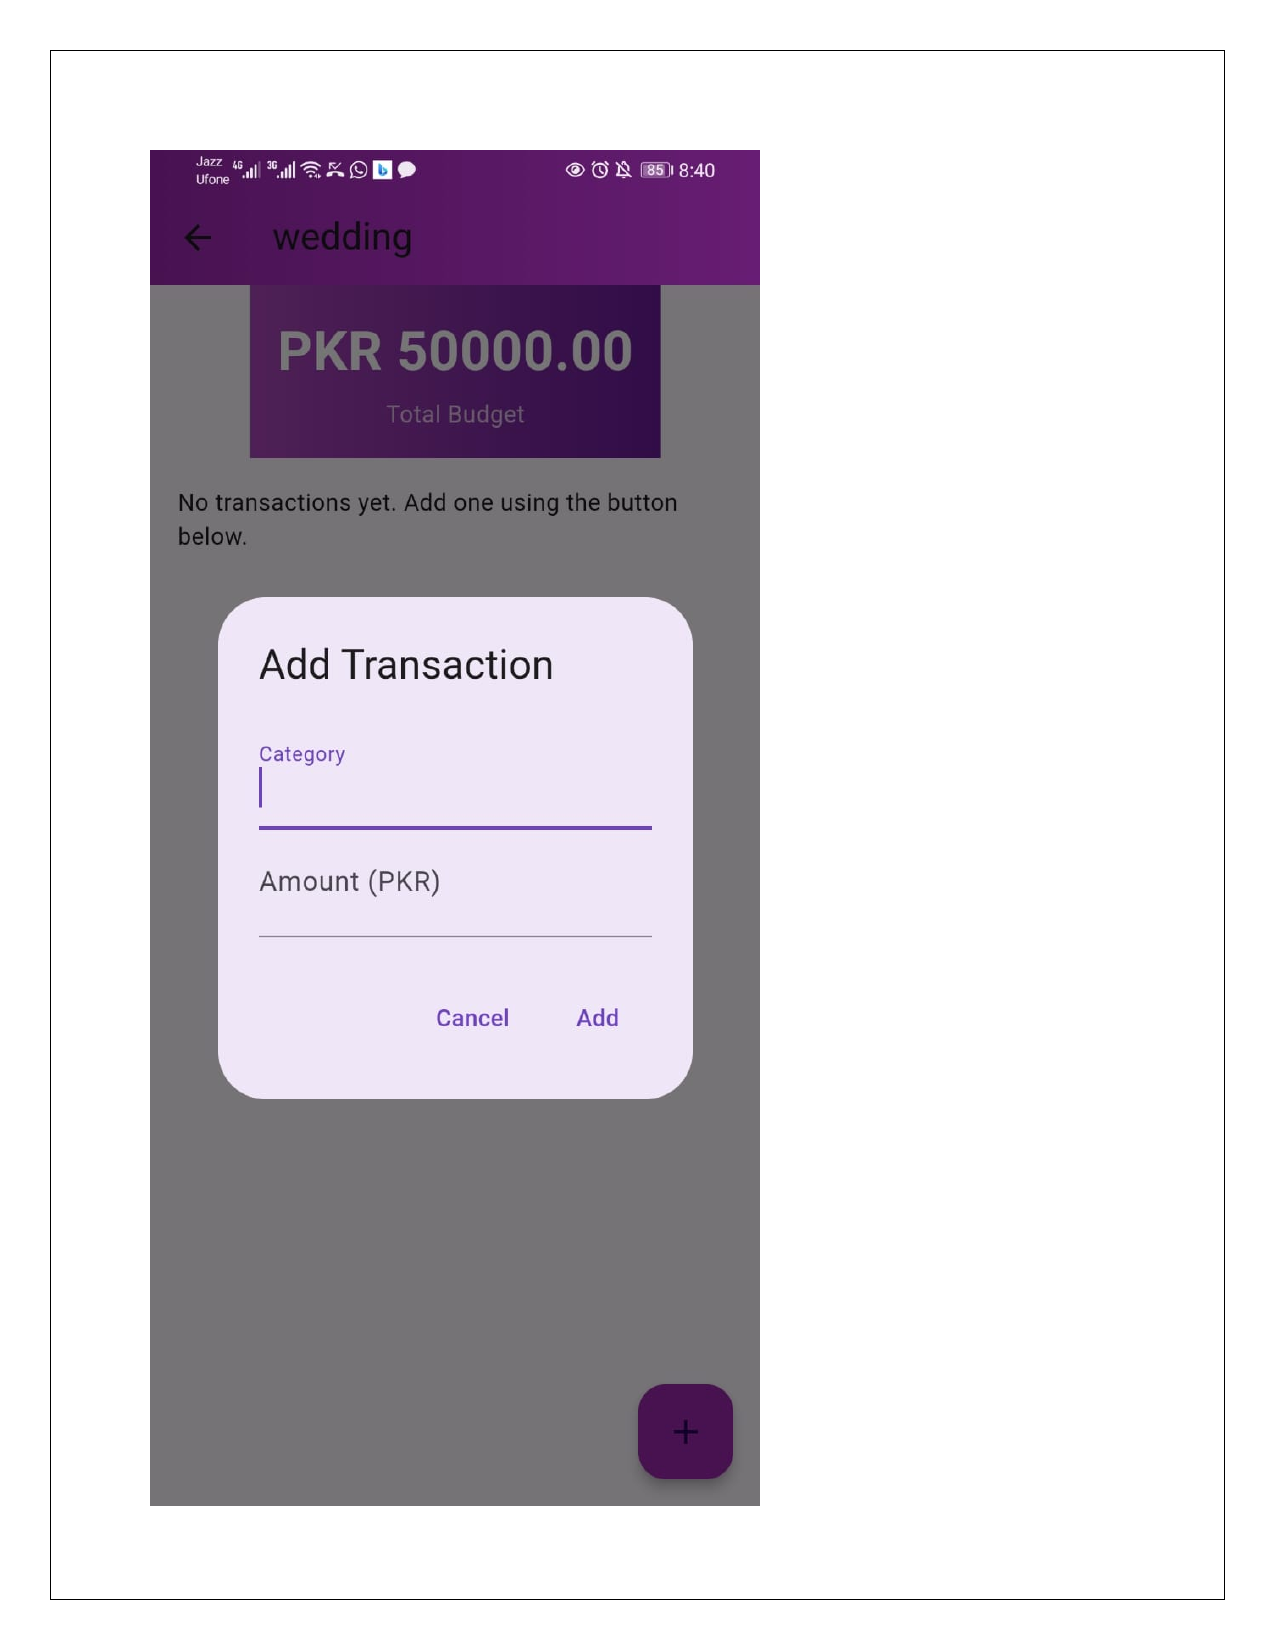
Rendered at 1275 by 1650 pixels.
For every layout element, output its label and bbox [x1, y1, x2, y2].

picture [150, 150, 760, 1506]
